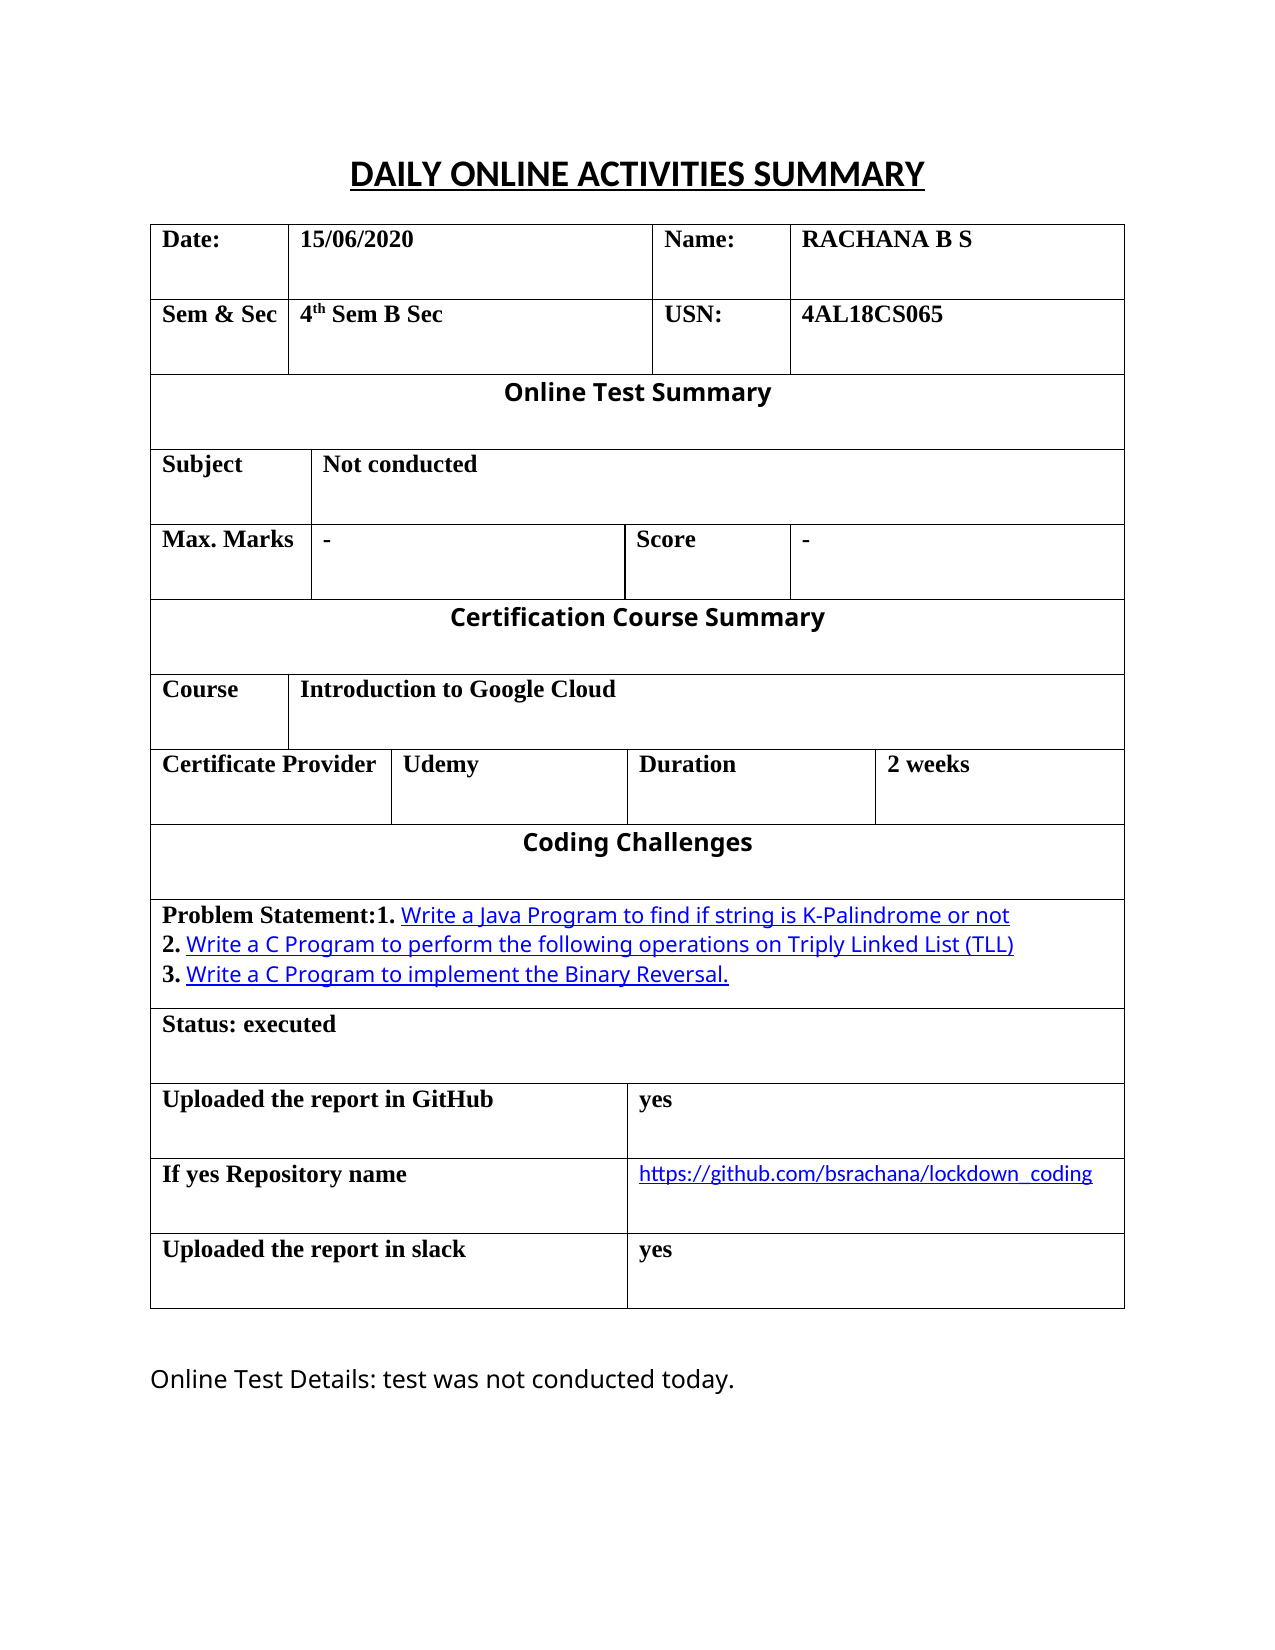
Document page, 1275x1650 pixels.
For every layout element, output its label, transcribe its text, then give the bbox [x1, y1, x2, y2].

table_cell Max. Marks [151, 525, 311, 598]
table_header RACHANA B S [791, 225, 1124, 298]
table_cell 4th Sem B Sec [289, 300, 652, 373]
table_cell - [791, 525, 1124, 598]
table_cell https://github.com/bsrachana/lockdown_coding [628, 1159, 1124, 1233]
table_header Name: [653, 225, 790, 298]
table_cell Subject [151, 450, 311, 523]
table_cell Not conducted [312, 450, 1124, 523]
table_cell yes [628, 1234, 1124, 1308]
table_cell 4AL18CS065 [791, 300, 1124, 373]
table_cell Coding Challenges [151, 825, 1124, 898]
table_cell Uploaded the report in GitHub [151, 1084, 627, 1158]
table_cell Udemy [392, 750, 627, 823]
table_cell Score [626, 525, 790, 598]
table_cell 2 weeks [876, 750, 1124, 823]
table_cell Online Test Summary [151, 375, 1124, 448]
table_cell Duration [628, 750, 875, 823]
table_cell USN: [653, 300, 790, 373]
table_cell Problem Statement:1. Write a Java Program to find if string is K-Palindrome or not 2. Write a C Program to perform the following operations on Triply Linked List (TLL) 3. Write a C Program to implement the Binary Reversal. [151, 900, 1124, 1008]
text Online Test Details: test was not conducted today. [150, 1362, 1125, 1396]
table_cell Uploaded the report in slack [151, 1234, 627, 1308]
table_cell Sem & Sec [151, 300, 288, 373]
table_cell Course [151, 675, 288, 748]
table_cell Introduction to Google Cloud [289, 675, 1124, 748]
text DAILY ONLINE ACTIVITIES SUMMARY [150, 150, 1125, 196]
table_cell If yes Repository name [151, 1159, 627, 1233]
table_cell yes [628, 1084, 1124, 1158]
table_cell Certificate Provider [151, 750, 391, 823]
table_header 15/06/2020 [289, 225, 652, 298]
table_cell - [312, 525, 624, 598]
table_cell Certification Course Summary [151, 600, 1124, 673]
table_cell Status: executed [151, 1009, 1124, 1083]
table_header Date: [151, 225, 288, 298]
